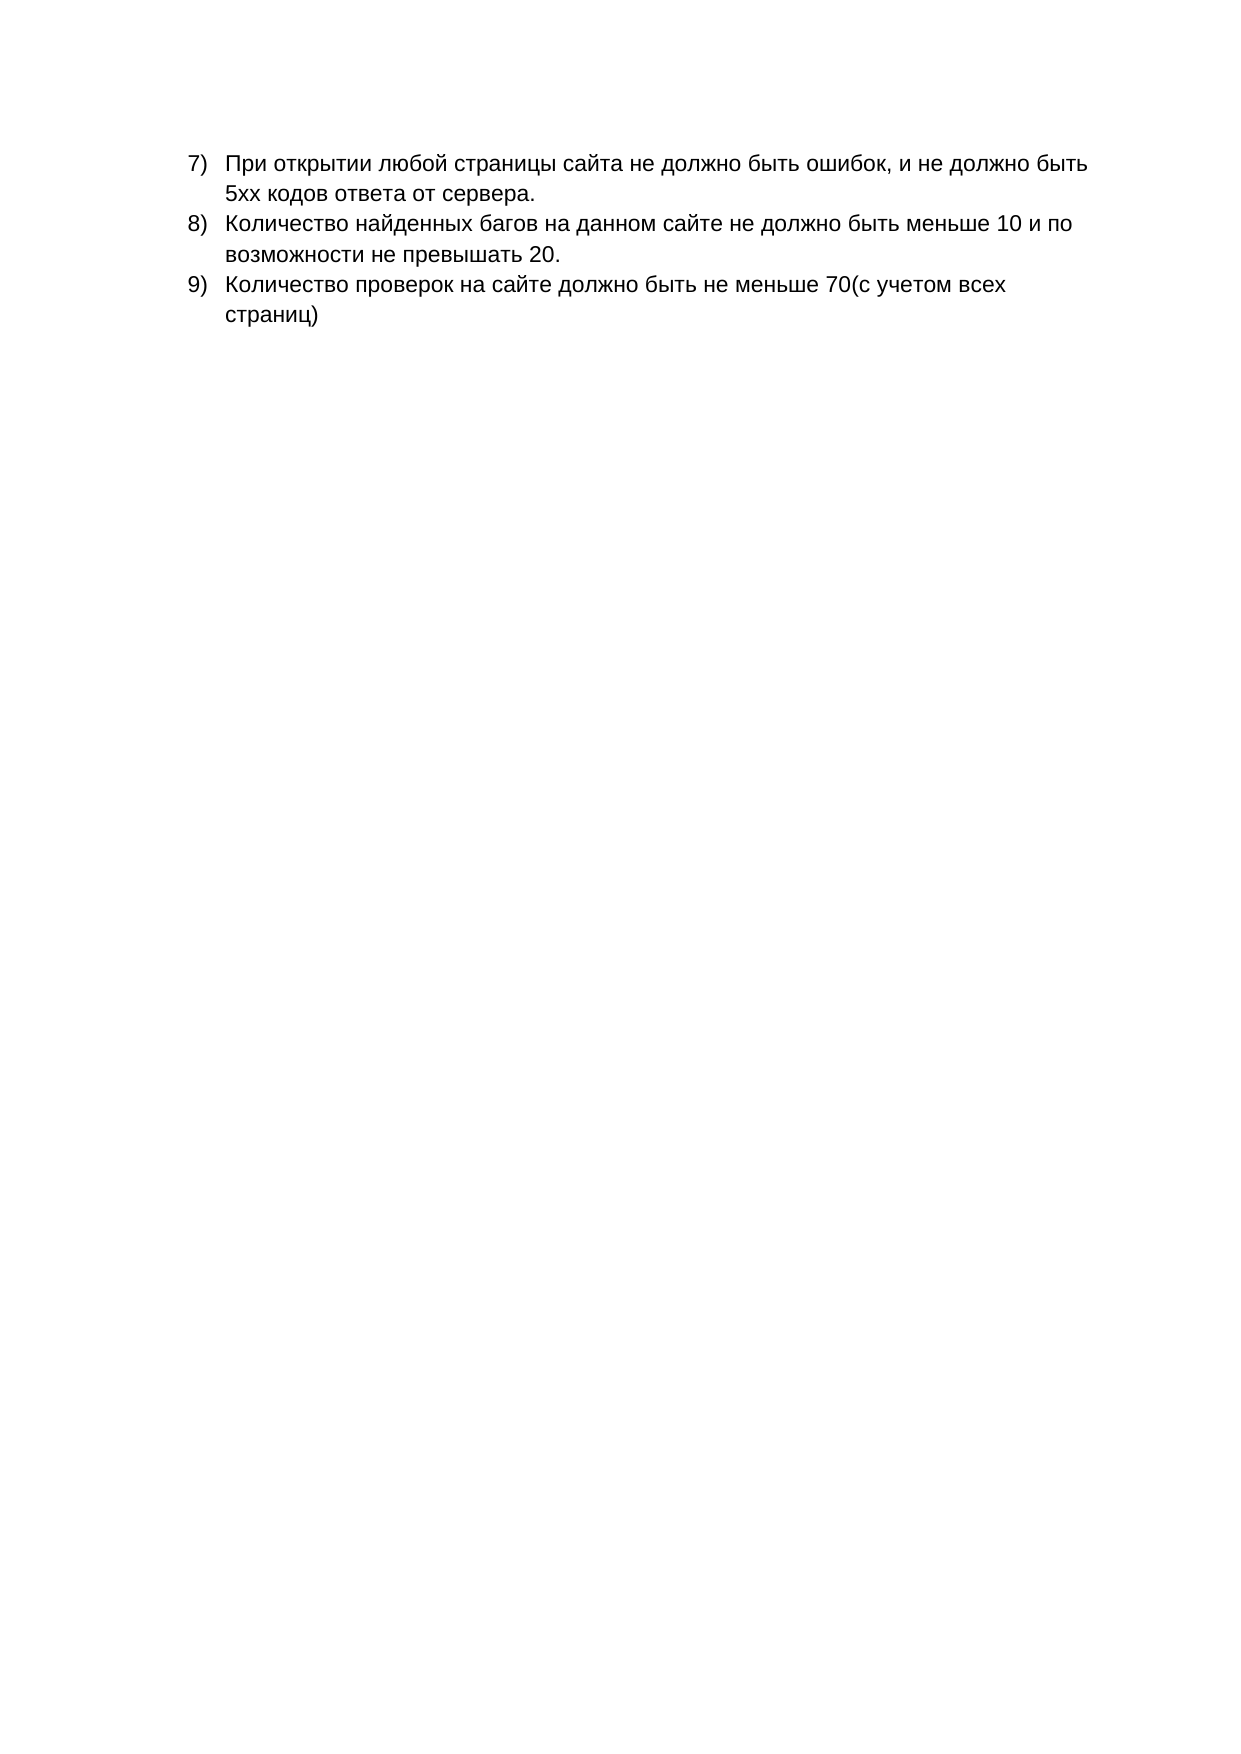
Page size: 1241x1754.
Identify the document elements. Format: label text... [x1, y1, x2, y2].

list Количество найденных багов на данном сайте не должно быть меньше 10 и по возможности не превышать 20. [187, 210, 1090, 267]
list Количество проверок на сайте должно быть не меньше 70(с учетом всех страниц) [187, 271, 1090, 327]
list При открытии любой страницы сайта не должно быть ошибок, и не должно быть 5хх кодов ответа от сервера. [187, 150, 1090, 207]
